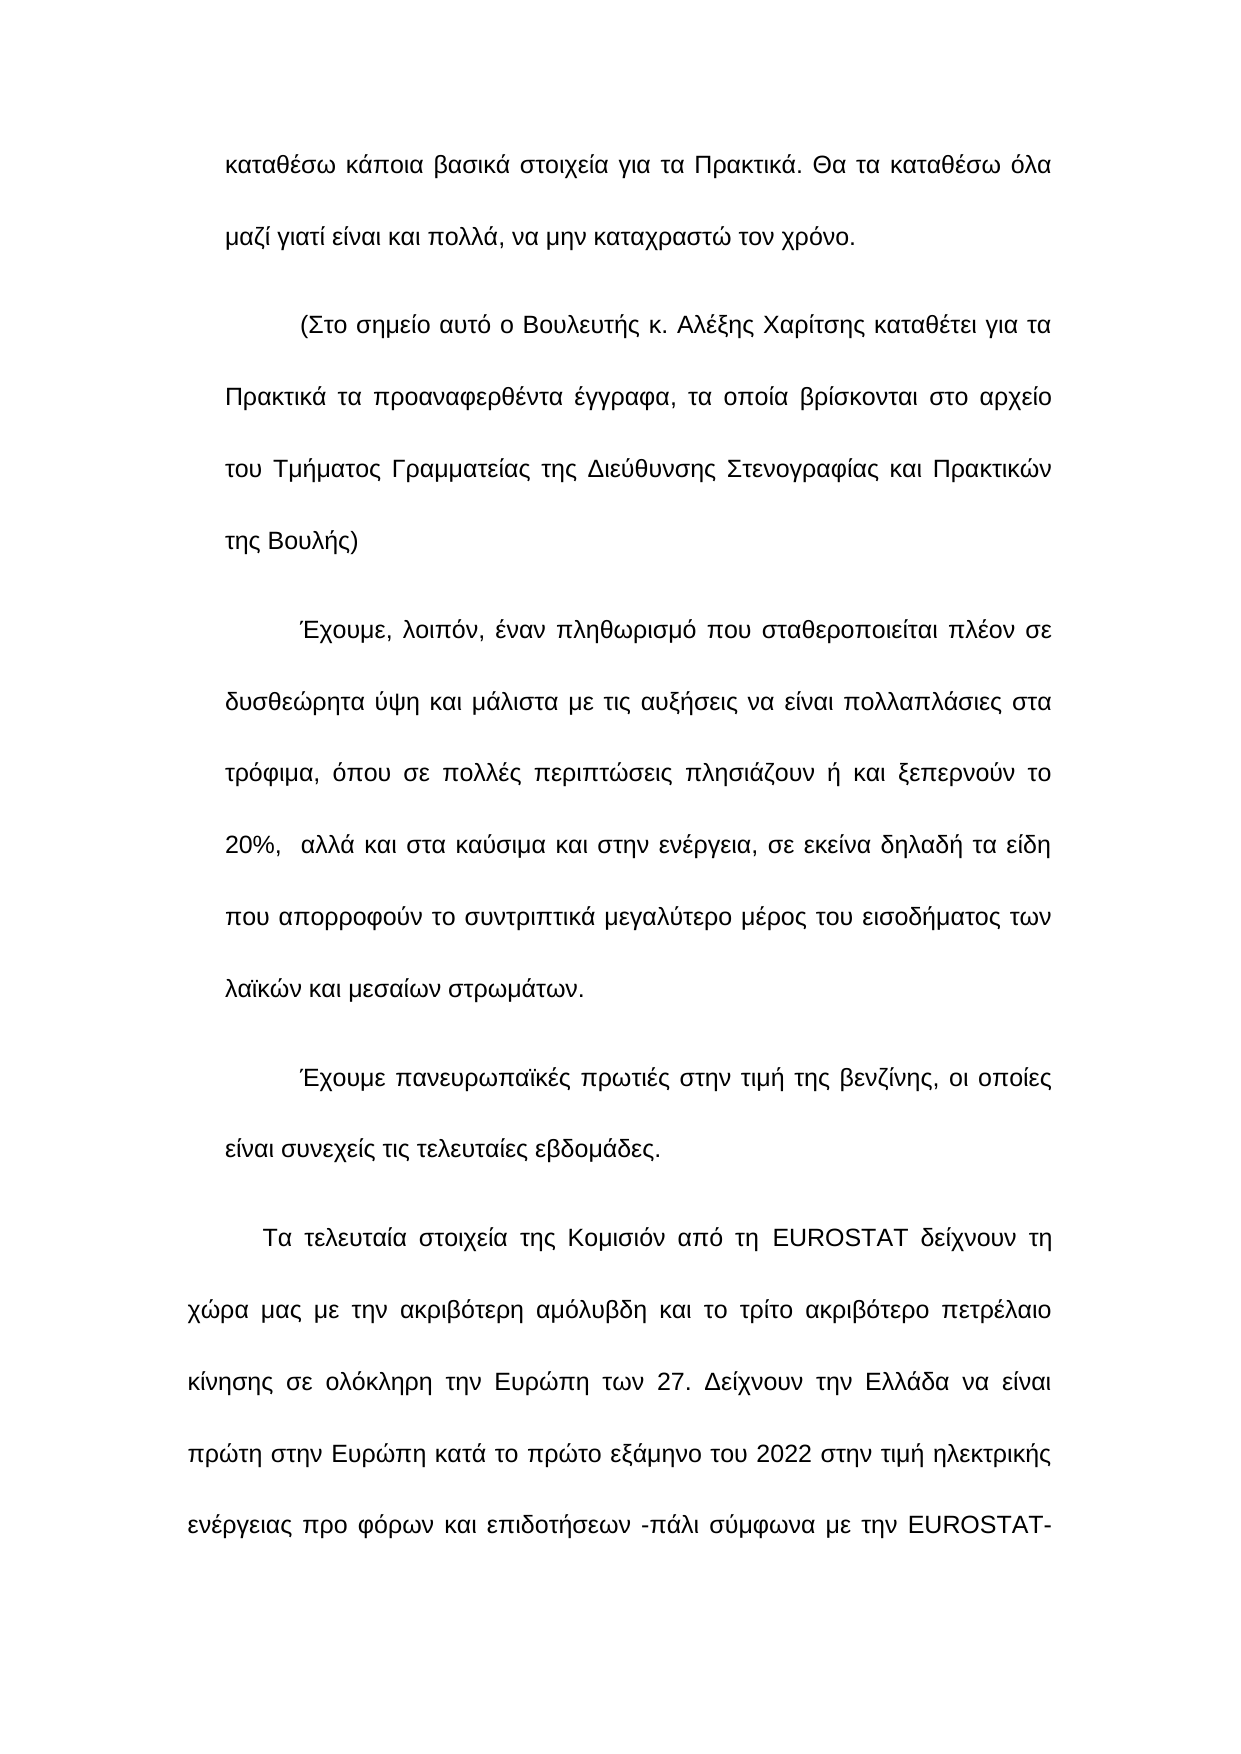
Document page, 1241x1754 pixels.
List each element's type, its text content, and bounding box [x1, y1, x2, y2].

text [225, 150, 1053, 251]
text (Στο σημείο αυτό ο Βουλευτής κ. Αλέξης Χαρίτσης καταθέτει για τα Πρακτικά τα προαναφερθέντα έγγραφα, τα οποία βρίσκονται στο αρχείο του Τμήματος Γραμματείας της Διεύθυνσης Στενογραφίας και Πρακτικών της Βουλής) [225, 310, 1053, 555]
text Έχουμε πανευρωπαϊκές πρωτιές στην τιμή της βενζίνης, οι οποίες είναι συνεχείς τις τελευταίες εβδομάδες. [225, 1062, 1053, 1163]
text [187, 1223, 1053, 1539]
text Έχουμε, λοιπόν, έναν πληθωρισμό που σταθεροποιείται πλέον σε δυσθεώρητα ύψη και μάλιστα με τις αυξήσεις να είναι πολλαπλάσιες στα τρόφιμα, όπου σε πολλές περιπτώσεις πλησιάζουν ή και ξεπερνούν το 20%, αλλά και στα καύσιμα και στην ενέργεια, σε εκείνα δηλαδή τα είδη που απορροφούν το συντριπτικά μεγαλύτερο μέρος του εισοδήματος των λαϊκών και μεσαίων στρωμάτων. [225, 614, 1053, 1003]
